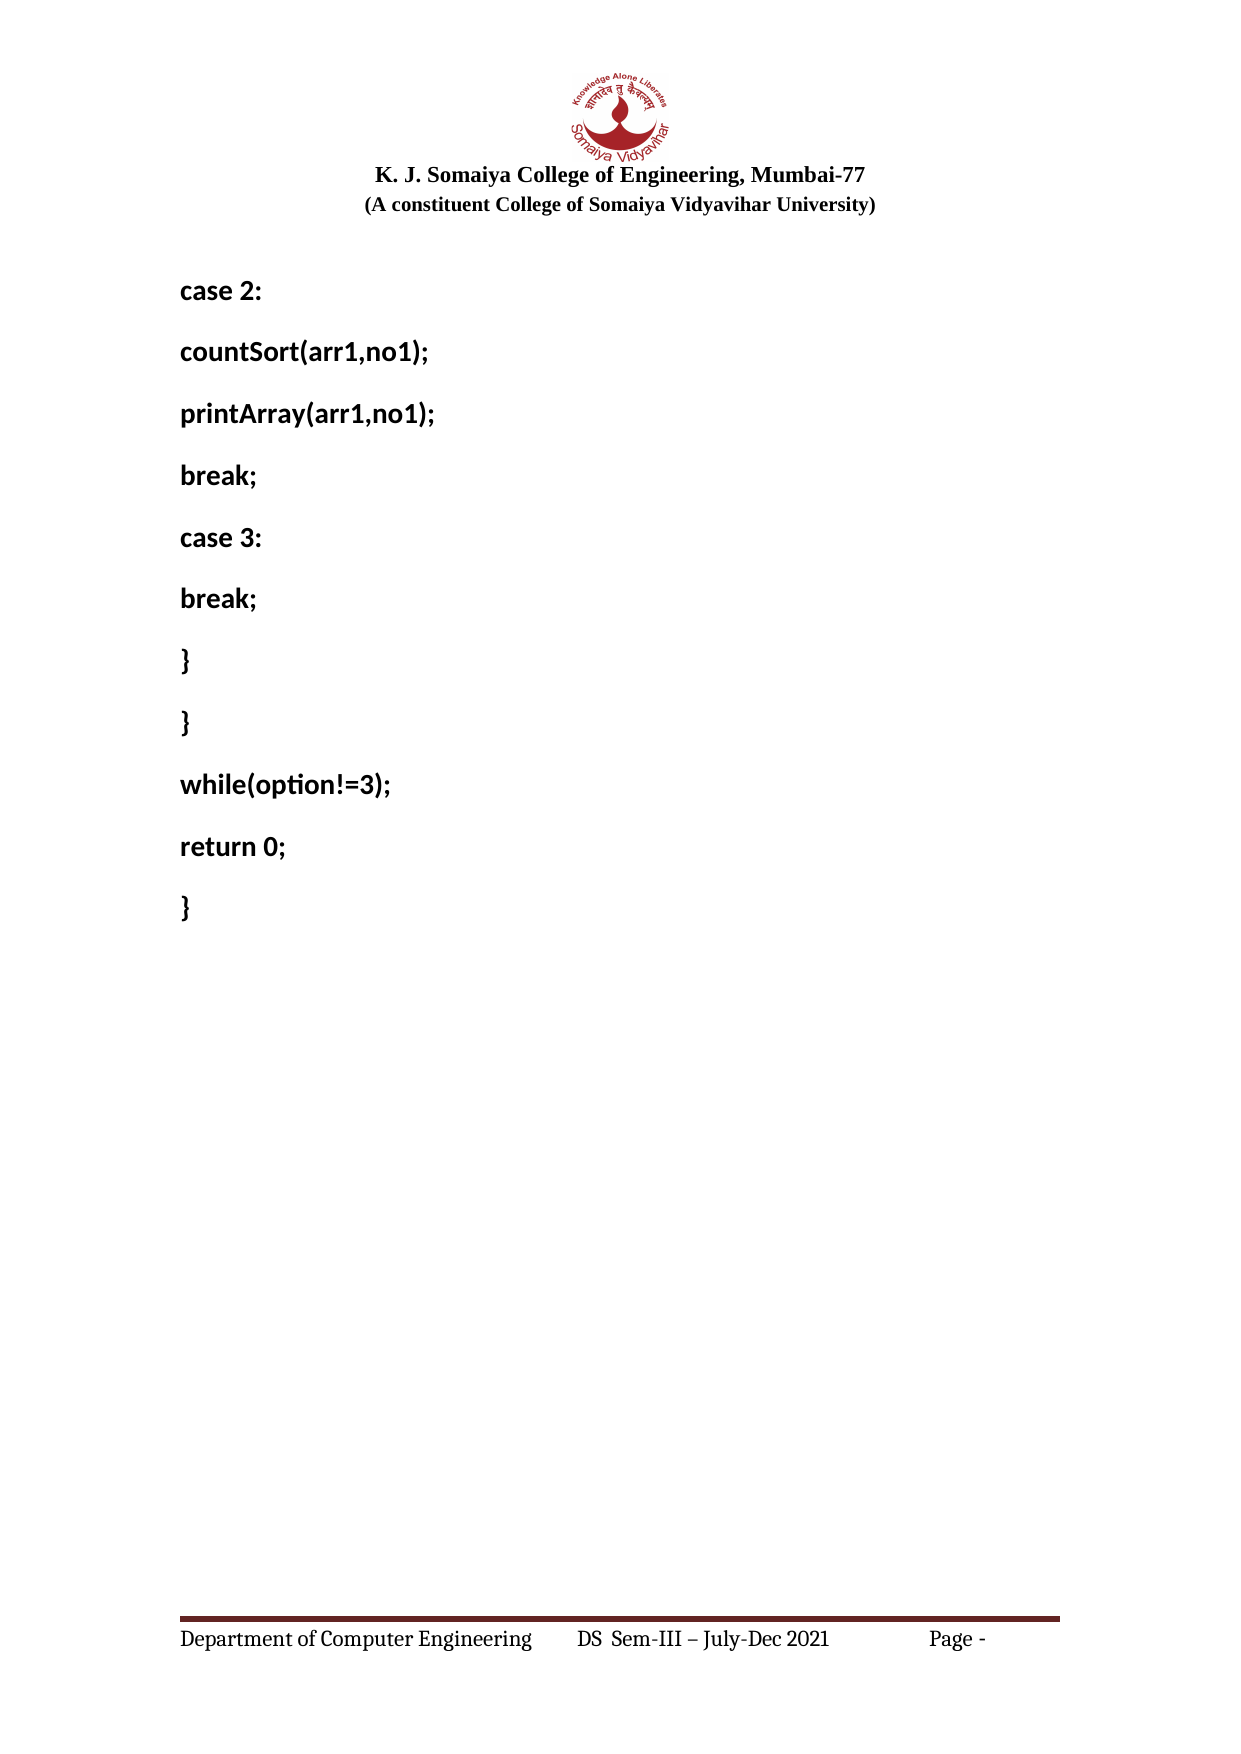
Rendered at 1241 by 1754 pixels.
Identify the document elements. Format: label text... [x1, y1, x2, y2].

text printArray(arr1,no1); [180, 395, 1060, 431]
text } [180, 704, 1060, 740]
text break; [180, 457, 1060, 493]
text break; [180, 581, 1060, 616]
picture [571, 73, 669, 162]
text while(option!=3); [180, 766, 1060, 802]
text case 3: [180, 519, 1060, 554]
text case 2: [180, 272, 1060, 307]
text return 0; [180, 828, 1060, 863]
text } [180, 642, 1060, 678]
text countSort(arr1,no1); [180, 333, 1060, 369]
text } [180, 889, 1060, 925]
